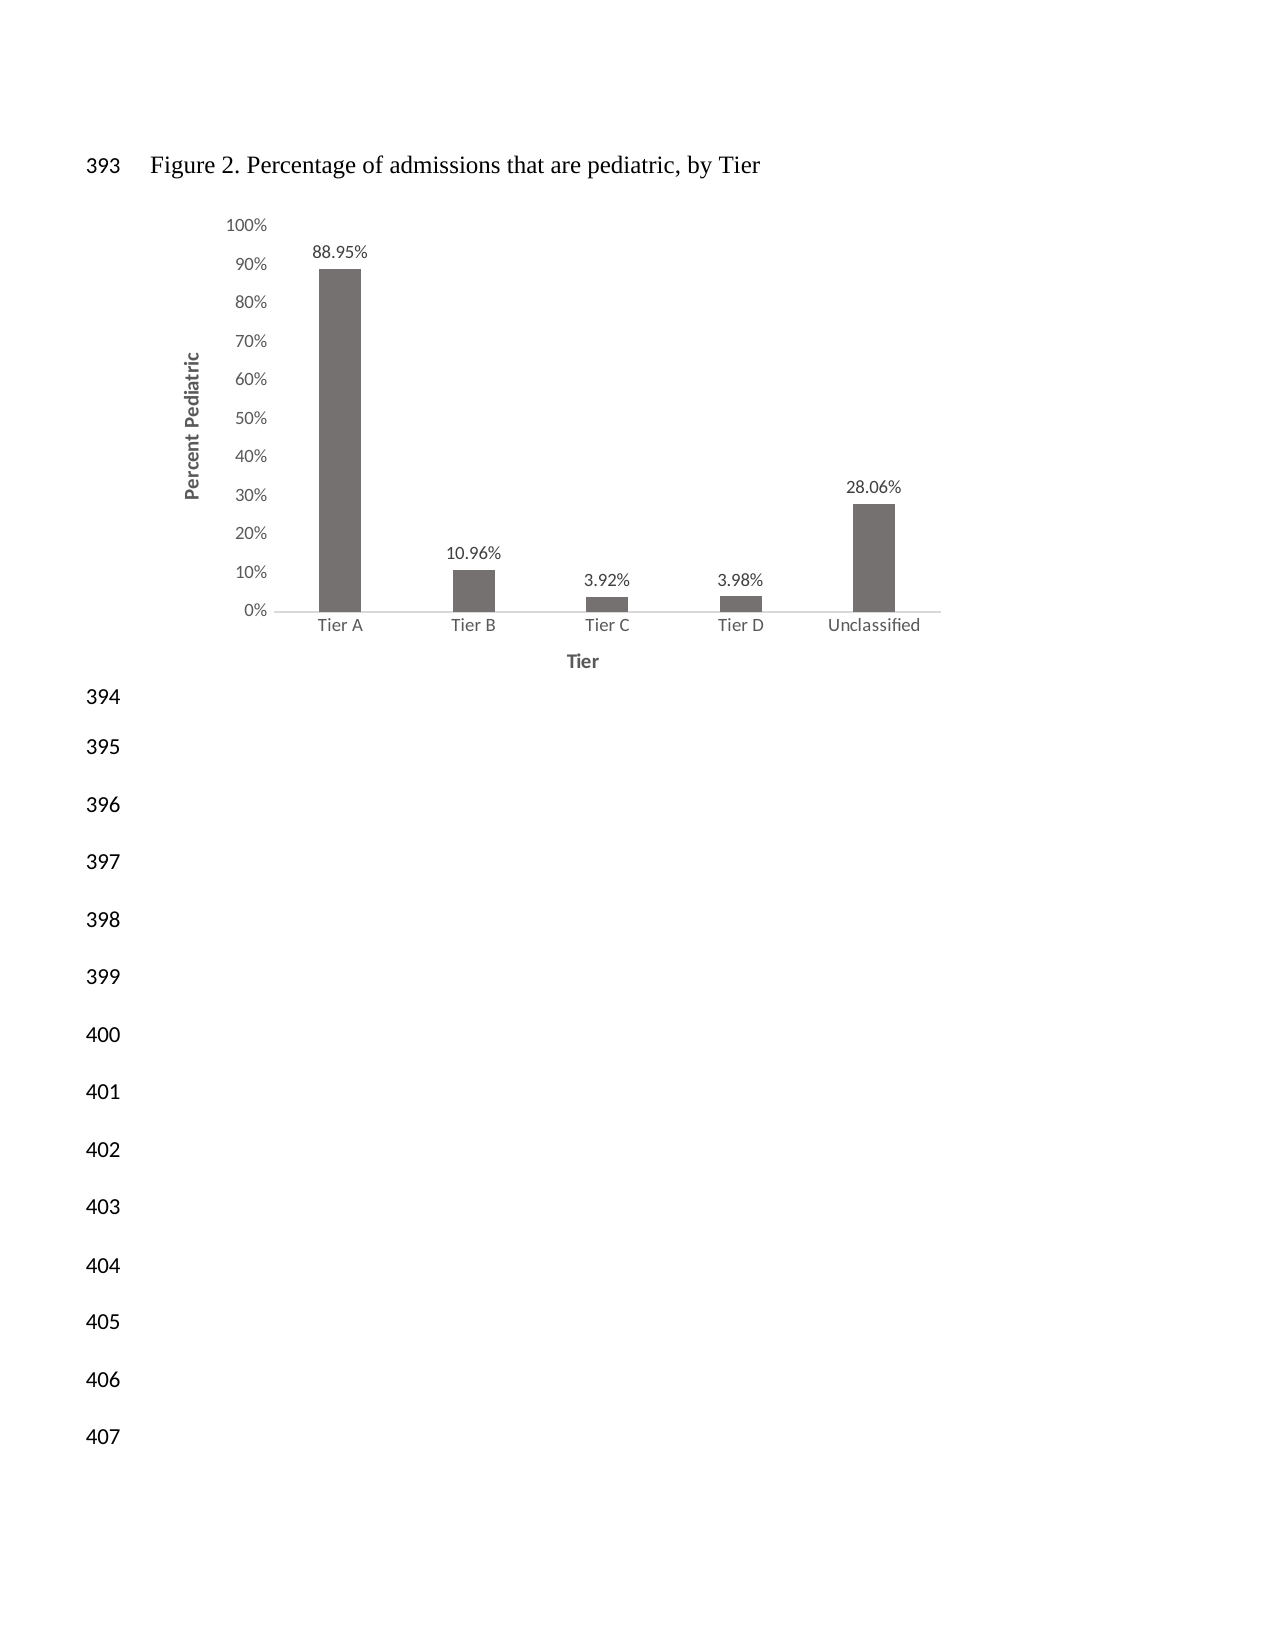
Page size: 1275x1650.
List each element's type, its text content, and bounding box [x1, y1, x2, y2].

text Figure 2. Percentage of admissions that are pediatric, by Tier [150, 150, 1125, 179]
